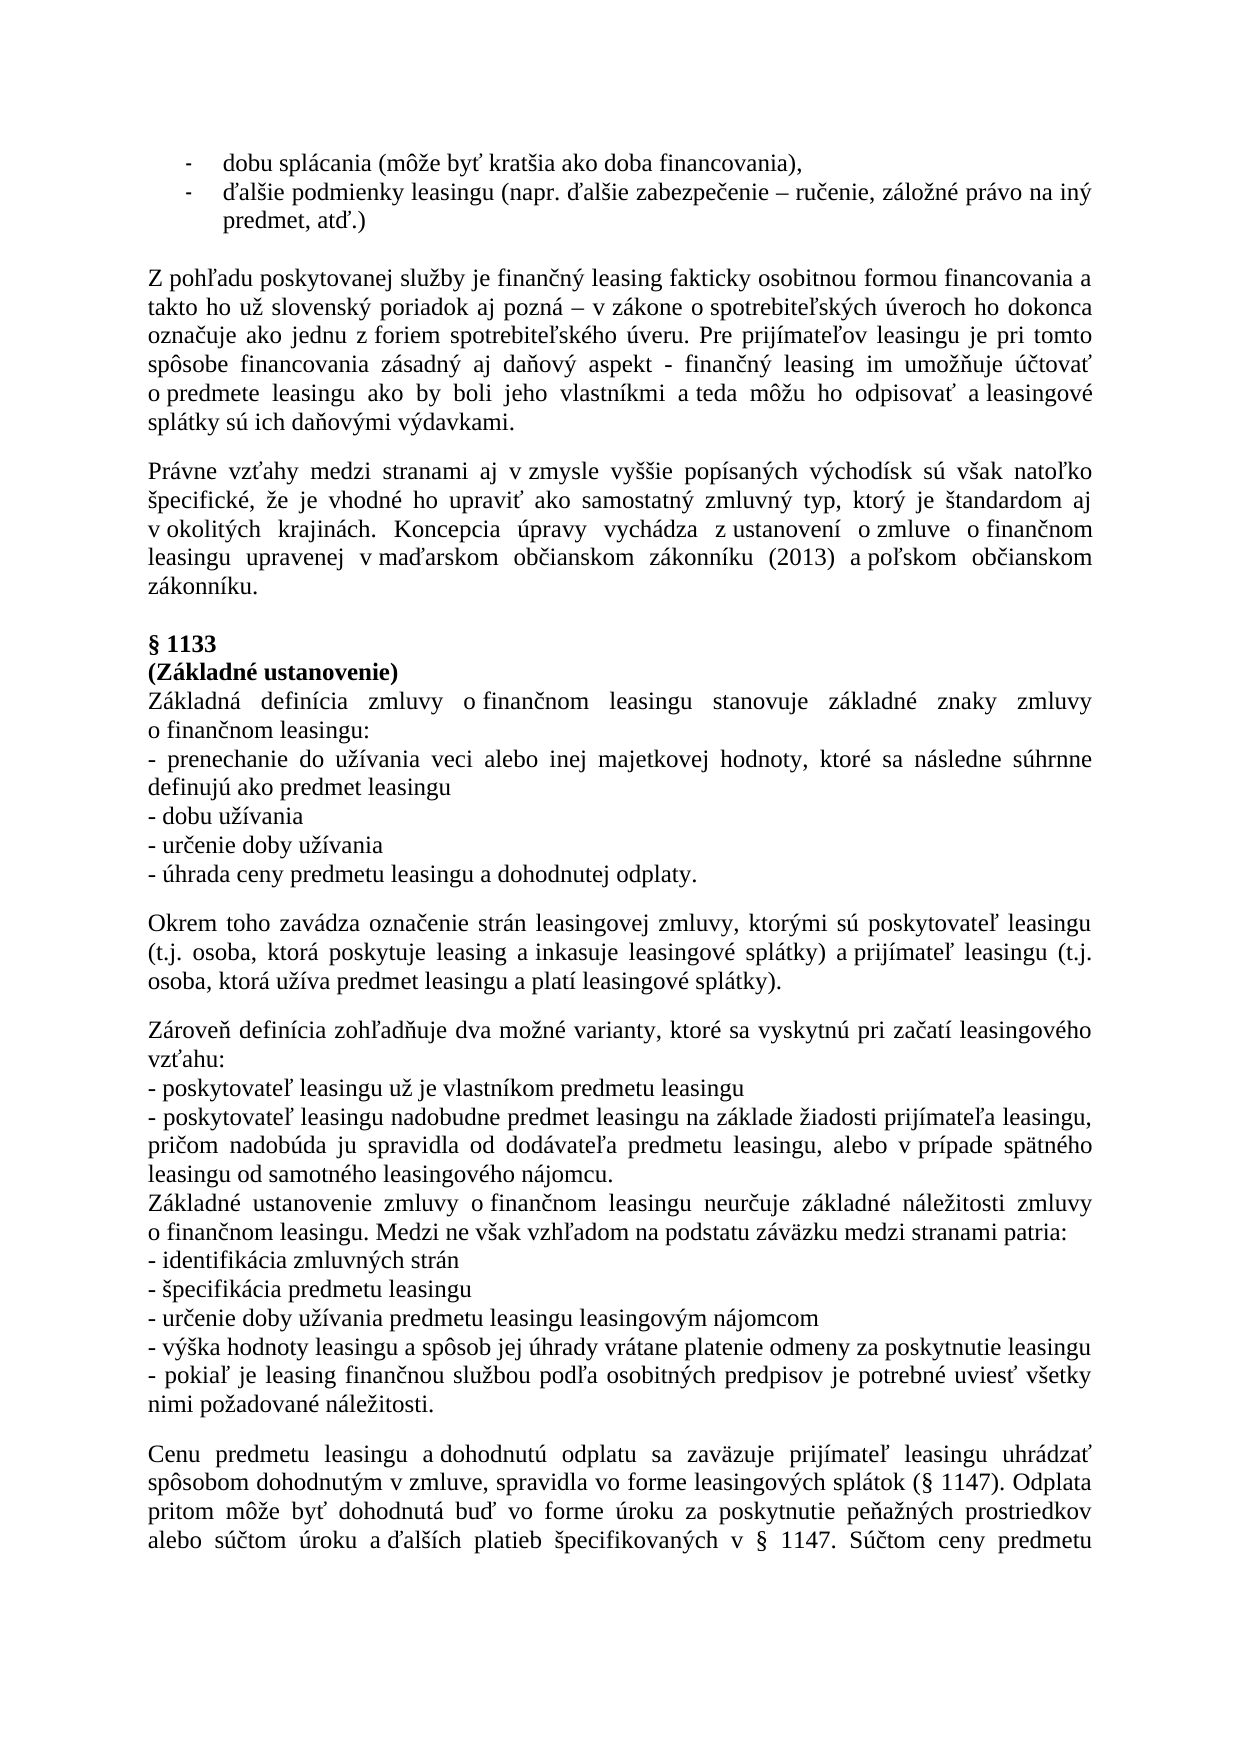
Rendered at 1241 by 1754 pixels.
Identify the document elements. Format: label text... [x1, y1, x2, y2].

text Z pohľadu poskytovanej služby je finančný leasing fakticky osobitnou formou financovania a takto ho už slovenský poriadok aj pozná – v zákone o spotrebiteľských úveroch ho dokonca označuje ako jednu z foriem spotrebiteľského úveru. Pre prijímateľov leasingu je pri tomto spôsobe financovania zásadný aj daňový aspekt - finančný leasing im umožňuje účtovať o predmete leasingu ako by boli jeho vlastníkmi a teda môžu ho odpisovať a leasingové splátky sú ich daňovými výdavkami. [148, 263, 1093, 435]
text - poskytovateľ leasingu už je vlastníkom predmetu leasingu [148, 1073, 1093, 1102]
text - špecifikácia predmetu leasingu [148, 1274, 1093, 1303]
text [148, 1439, 1093, 1554]
text - pokiaľ je leasing finančnou službou podľa osobitných predpisov je potrebné uviesť všetky nimi požadované náležitosti. [148, 1360, 1093, 1418]
text Právne vzťahy medzi stranami aj v zmysle vyššie popísaných východísk sú však natoľko špecifické, že je vhodné ho upraviť ako samostatný zmluvný typ, ktorý je štandardom aj v okolitých krajinách. Koncepcia úpravy vychádza z ustanovení o zmluve o finančnom leasingu upravenej v maďarskom občianskom zákonníku (2013) a poľskom občianskom zákonníku. [148, 456, 1093, 600]
text Okrem toho zavádza označenie strán leasingovej zmluvy, ktorými sú poskytovateľ leasingu (t.j. osoba, ktorá poskytuje leasing a inkasuje leasingové splátky) a prijímateľ leasingu (t.j. osoba, ktorá užíva predmet leasingu a platí leasingové splátky). [148, 908, 1093, 994]
text (Základné ustanovenie) [148, 657, 1093, 686]
text - určenie doby užívania predmetu leasingu leasingovým nájomcom [148, 1303, 1093, 1332]
text - poskytovateľ leasingu nadobudne predmet leasingu na základe žiadosti prijímateľa leasingu, pričom nadobúda ju spravidla od dodávateľa predmetu leasingu, alebo v prípade spätného leasingu od samotného leasingového nájomcu. [148, 1102, 1093, 1188]
text Základná definícia zmluvy o finančnom leasingu stanovuje základné znaky zmluvy o finančnom leasingu: [148, 686, 1093, 744]
text - prenechanie do užívania veci alebo inej majetkovej hodnoty, ktoré sa následne súhrnne definujú ako predmet leasingu [148, 744, 1093, 801]
text - určenie doby užívania [148, 830, 1093, 859]
list ďalšie podmienky leasingu (napr. ďalšie zabezpečenie – ručenie, záložné právo na iný predmet, atď.) [185, 176, 1093, 234]
text - výška hodnoty leasingu a spôsob jej úhrady vrátane platenie odmeny za poskytnutie leasingu [148, 1332, 1093, 1360]
text - dobu užívania [148, 801, 1093, 830]
text § 1133 [148, 629, 1093, 657]
text - identifikácia zmluvných strán [148, 1245, 1093, 1274]
list dobu splácania (môže byť kratšia ako doba financovania), [185, 148, 1093, 176]
text Základné ustanovenie zmluvy o finančnom leasingu neurčuje základné náležitosti zmluvy o finančnom leasingu. Medzi ne však vzhľadom na podstatu záväzku medzi stranami patria: [148, 1188, 1093, 1245]
text - úhrada ceny predmetu leasingu a dohodnutej odplaty. [148, 859, 1093, 887]
text Zároveň definícia zohľadňuje dva možné varianty, ktoré sa vyskytnú pri začatí leasingového vzťahu: [148, 1015, 1093, 1073]
